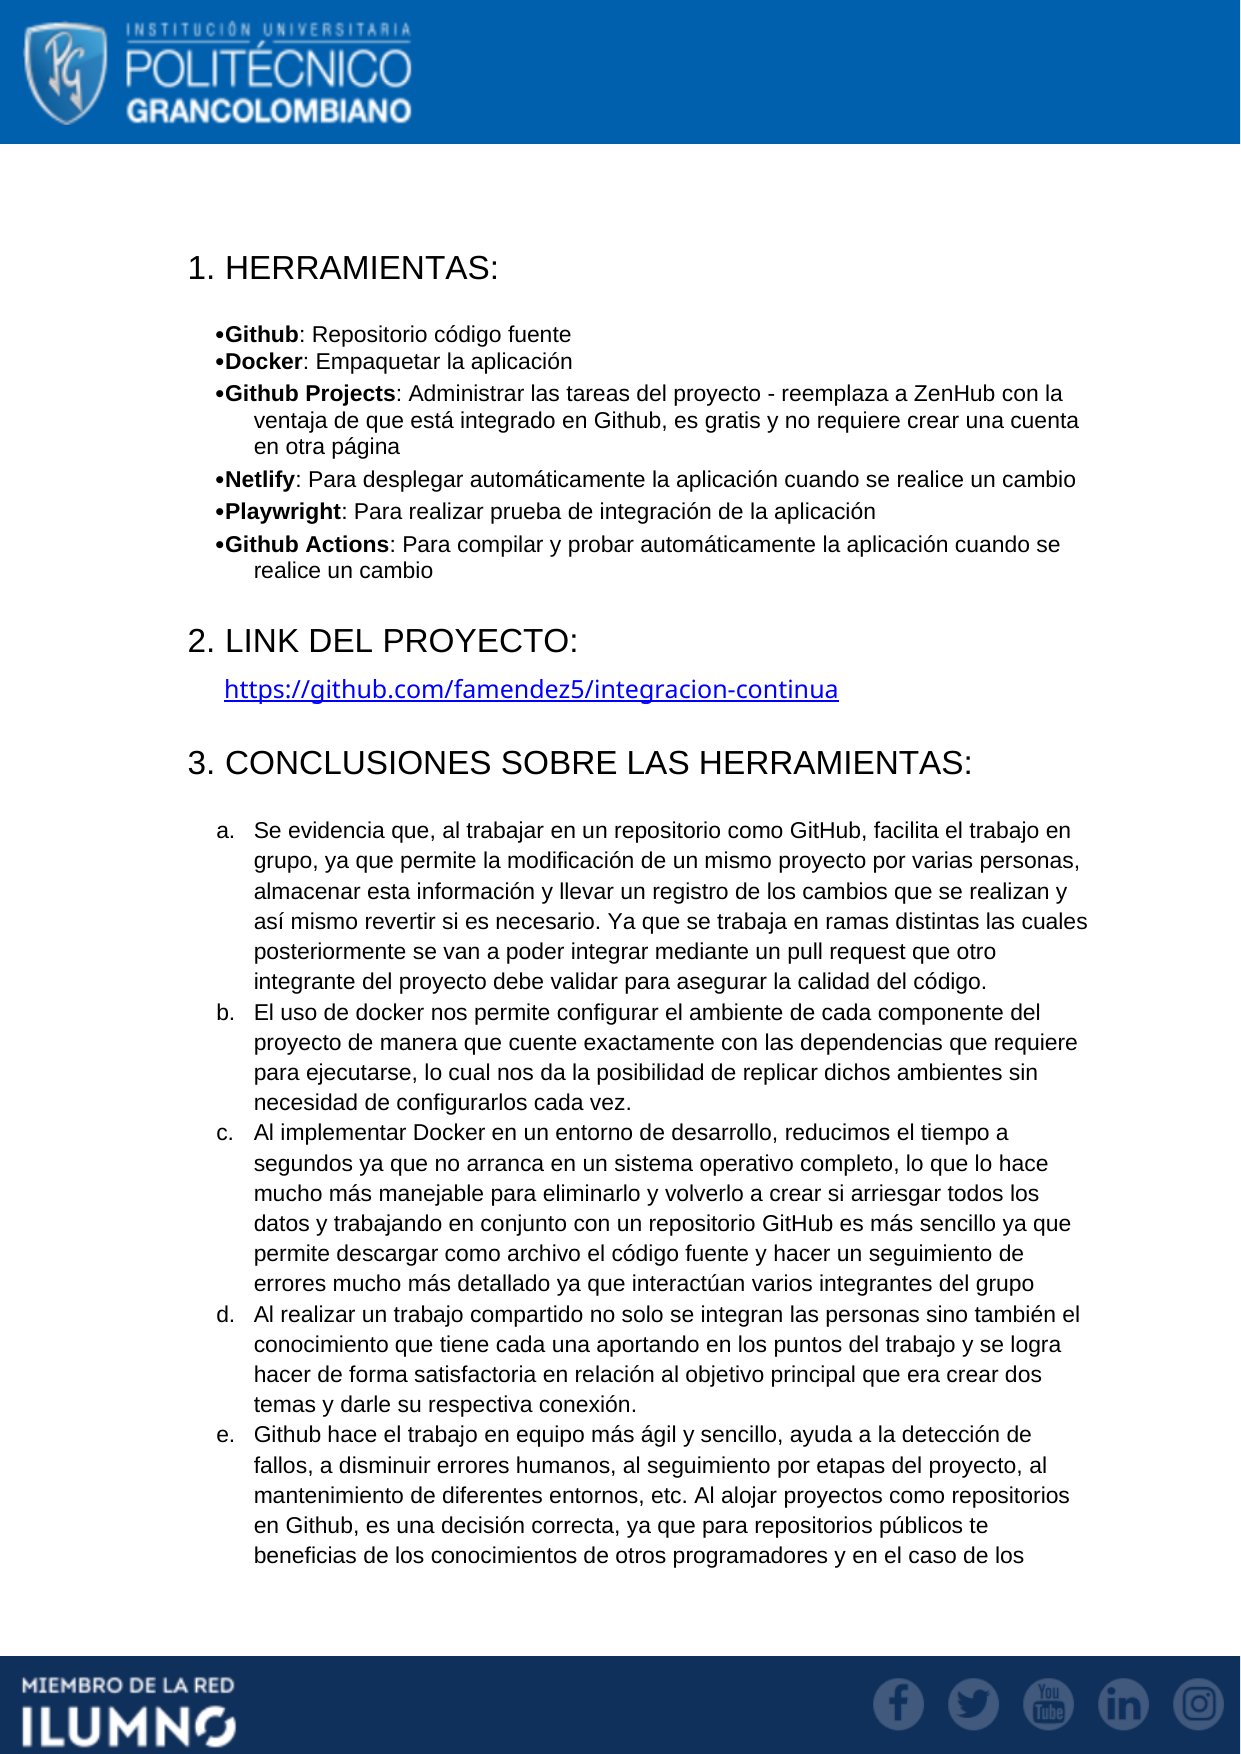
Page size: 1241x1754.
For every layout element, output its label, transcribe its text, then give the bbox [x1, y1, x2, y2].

list Playwright: Para realizar prueba de integración de la aplicación [216, 498, 1090, 524]
text https://github.com/famendez5/integracion-continua [224, 671, 1090, 705]
list Netlify: Para desplegar automáticamente la aplicación cuando se realice un cambio [216, 466, 1090, 492]
subtitle HERRAMIENTAS: [187, 248, 1090, 286]
list Github Projects: Administrar las tareas del proyecto - reemplaza a ZenHub con la ventaja de que está integrado en Github, es gratis y no requiere crear una cuenta en otra página [216, 380, 1090, 459]
list Github Actions: Para compilar y probar automáticamente la aplicación cuando se realice un cambio [216, 531, 1090, 583]
list El uso de docker nos permite configurar el ambiente de cada componente del proyecto de manera que cuente exactamente con las dependencias que requiere para ejecutarse, lo cual nos da la posibilidad de replicar dichos ambientes sin necesidad de configurarlos cada vez. [216, 998, 1090, 1116]
picture [0, 0, 1241, 144]
list Al realizar un trabajo compartido no solo se integran las personas sino también el conocimiento que tiene cada una aportando en los puntos del trabajo y se logra hacer de forma satisfactoria en relación al objetivo principal que era crear dos temas y darle su respectiva conexión. [216, 1301, 1090, 1418]
list Github: Repositorio código fuente [216, 321, 1090, 348]
subtitle LINK DEL PROYECTO: [187, 621, 1090, 659]
list Al implementar Docker en un entorno de desarrollo, reducimos el tiempo a segundos ya que no arranca en un sistema operativo completo, lo que lo hace mucho más manejable para eliminarlo y volverlo a crear si arriesgar todos los datos y trabajando en conjunto con un repositorio GitHub es más sencillo ya que permite descargar como archivo el código fuente y hacer un seguimiento de errores mucho más detallado ya que interactúan varios integrantes del grupo [216, 1119, 1090, 1297]
subtitle CONCLUSIONES SOBRE LAS HERRAMIENTAS: [187, 743, 1090, 781]
list Se evidencia que, al trabajar en un repositorio como GitHub, facilita el trabajo en grupo, ya que permite la modificación de un mismo proyecto por varias personas, almacenar esta información y llevar un registro de los cambios que se realizan y así mismo revertir si es necesario. Ya que se trabaja en ramas distintas las cuales posteriormente se van a poder integrar mediante un pull request que otro integrante del proyecto debe validar para asegurar la calidad del código. [216, 817, 1090, 995]
list Docker: Empaquetar la aplicación [216, 348, 1090, 374]
picture [0, 1656, 1241, 1754]
